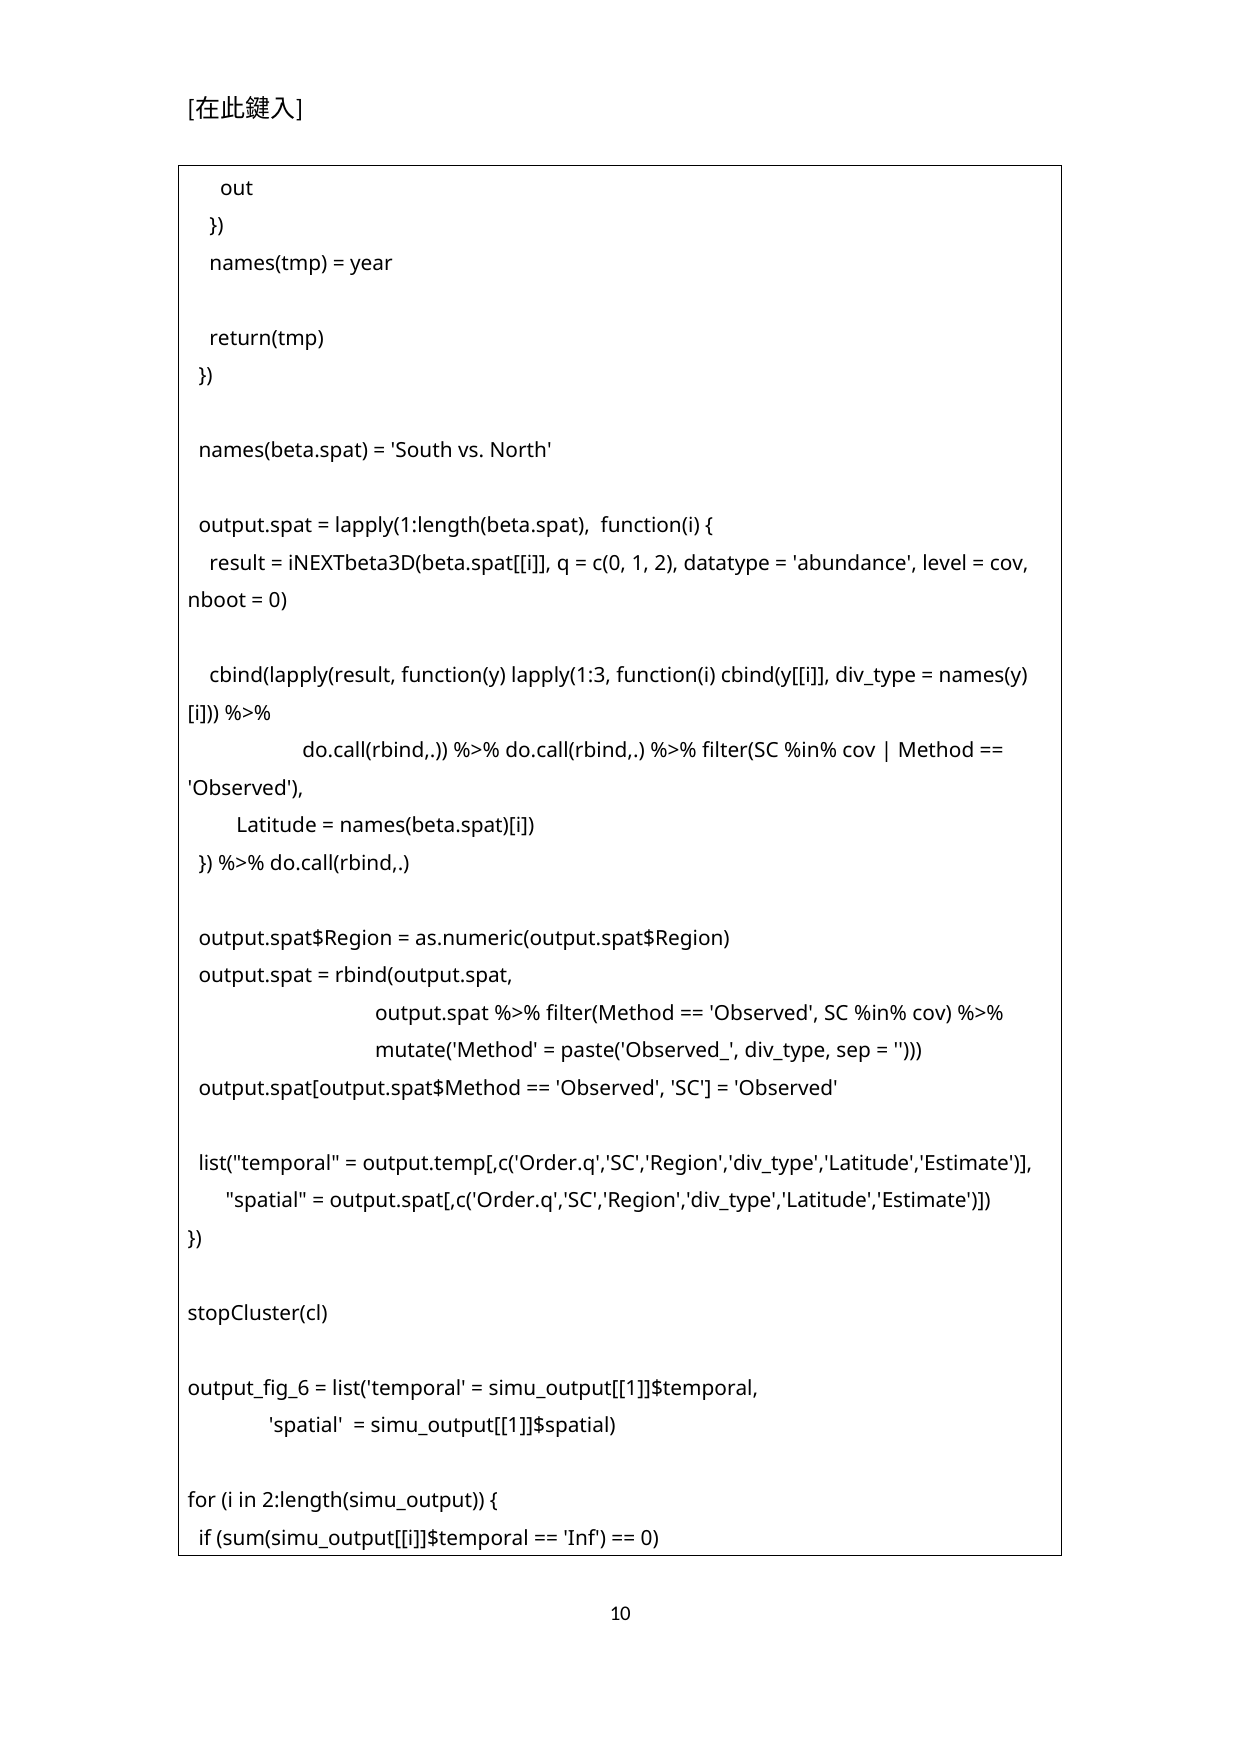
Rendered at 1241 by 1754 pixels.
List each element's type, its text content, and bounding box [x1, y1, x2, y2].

text out [179, 166, 1061, 206]
text cbind(lapply(result, function(y) lapply(1:3, function(i) cbind(y[[i]], div_type = names(y)[i])) %>% [187, 656, 1053, 731]
text output_fig_6 = list('temporal' = simu_output[[1]]$temporal, [187, 1368, 1053, 1406]
text stopCluster(cl) [187, 1293, 1053, 1331]
text result = iNEXTbeta3D(beta.spat[[i]], q = c(0, 1, 2), datatype = 'abundance', level = cov, nboot = 0) [187, 543, 1053, 618]
text do.call(rbind,.)) %>% do.call(rbind,.) %>% filter(SC %in% cov | Method == 'Observed'), [187, 731, 1053, 806]
text return(tmp) [187, 318, 1053, 356]
text Latitude = names(beta.spat)[i]) [187, 806, 1053, 843]
text }) %>% do.call(rbind,.) [187, 843, 1053, 881]
text if (sum(simu_output[[i]]$temporal == 'Inf') == 0) [187, 1518, 1053, 1555]
text }) [187, 206, 1053, 243]
text mutate('Method' = paste('Observed_', div_type, sep = ''))) [187, 1031, 1053, 1068]
text names(beta.spat) = 'South vs. North' [187, 431, 1053, 468]
text "spatial" = output.spat[,c('Order.q','SC','Region','div_type','Latitude','Estimate')]) [187, 1181, 1053, 1218]
text output.spat$Region = as.numeric(output.spat$Region) [187, 918, 1053, 956]
text output.spat %>% filter(Method == 'Observed', SC %in% cov) %>% [187, 993, 1053, 1031]
text output.spat[output.spat$Method == 'Observed', 'SC'] = 'Observed' [187, 1068, 1053, 1106]
text names(tmp) = year [187, 243, 1053, 281]
text list("temporal" = output.temp[,c('Order.q','SC','Region','div_type','Latitude','Estimate')], [187, 1143, 1053, 1181]
text }) [187, 1218, 1053, 1256]
text 'spatial' = simu_output[[1]]$spatial) [187, 1406, 1053, 1443]
text }) [187, 356, 1053, 393]
text output.spat = lapply(1:length(beta.spat), function(i) { [187, 506, 1053, 543]
text for (i in 2:length(simu_output)) { [187, 1481, 1053, 1518]
text output.spat = rbind(output.spat, [187, 956, 1053, 993]
